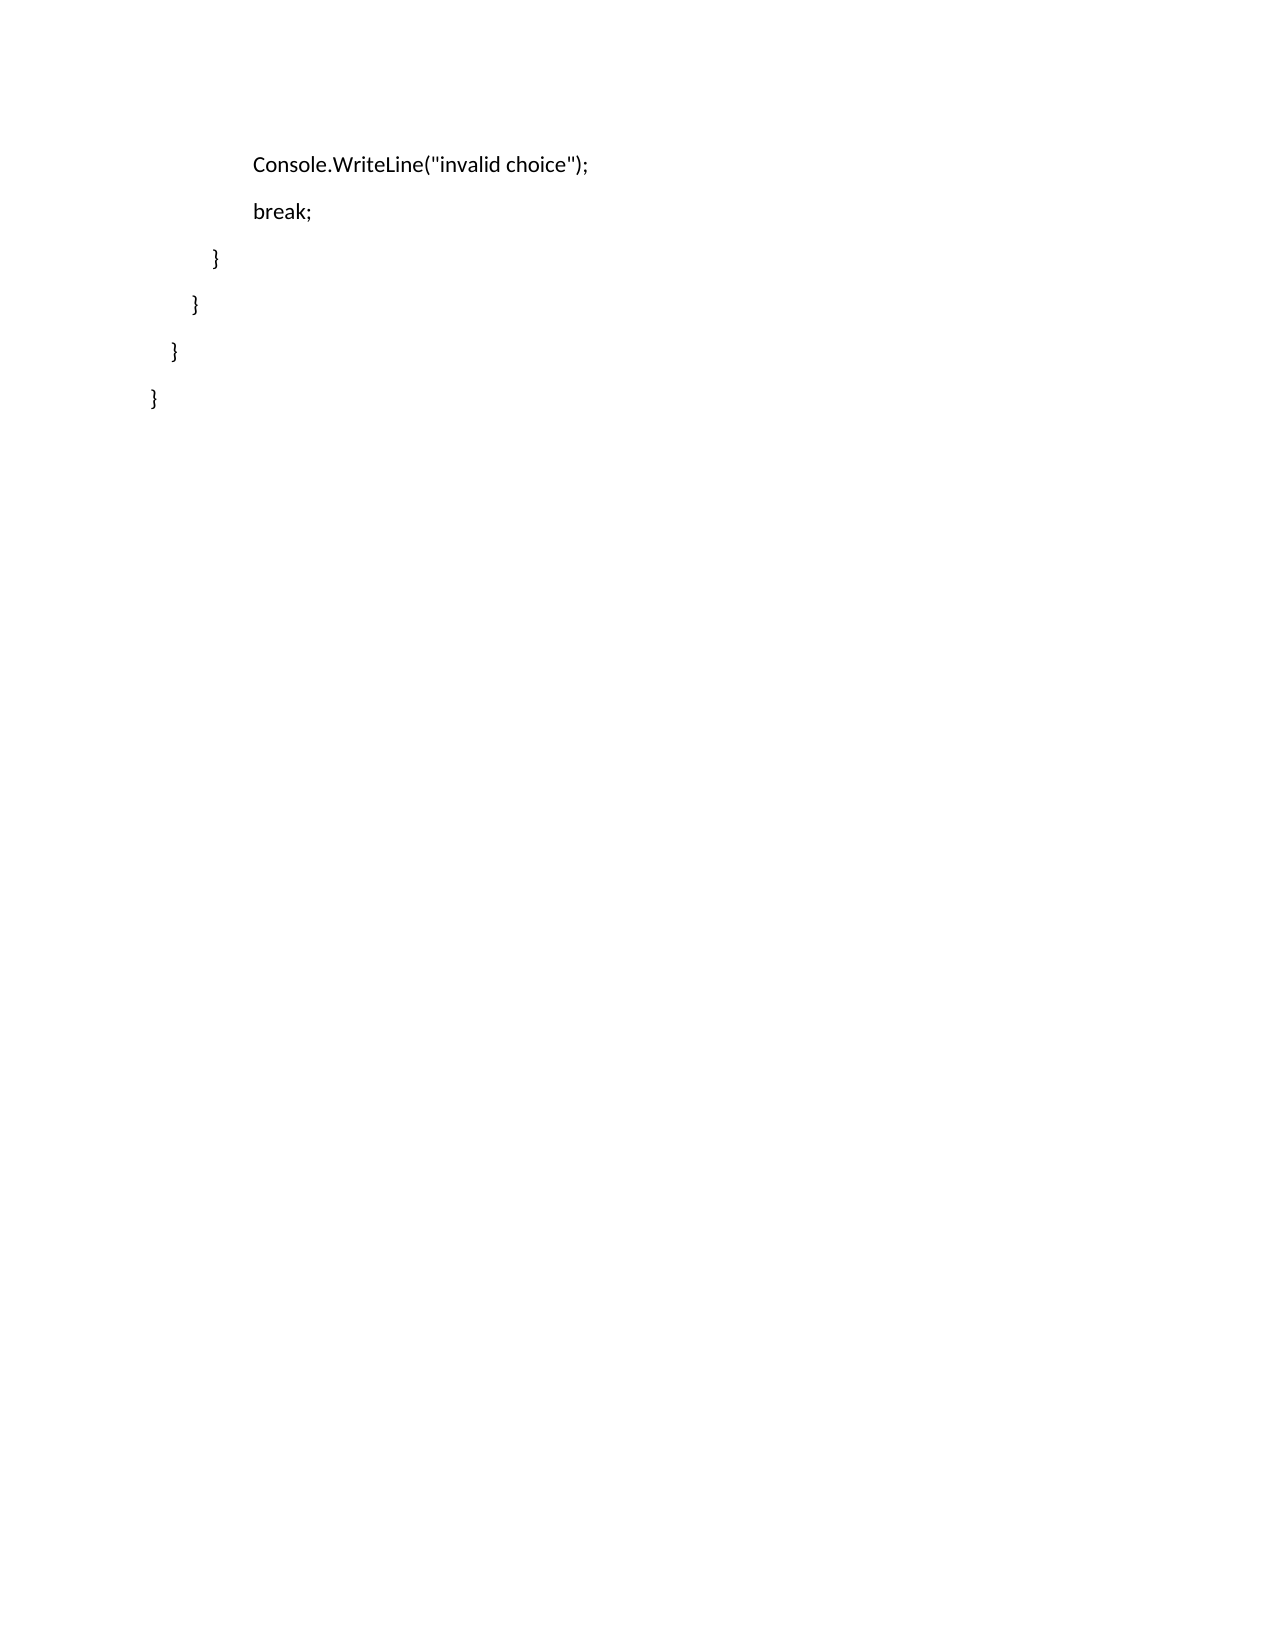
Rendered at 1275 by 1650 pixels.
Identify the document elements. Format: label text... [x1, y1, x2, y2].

text } [150, 337, 1125, 366]
text Console.WriteLine("invalid choice"); [150, 150, 1125, 178]
text } [150, 291, 1125, 319]
text } [150, 244, 1125, 272]
text break; [150, 197, 1125, 225]
text } [150, 384, 1125, 412]
